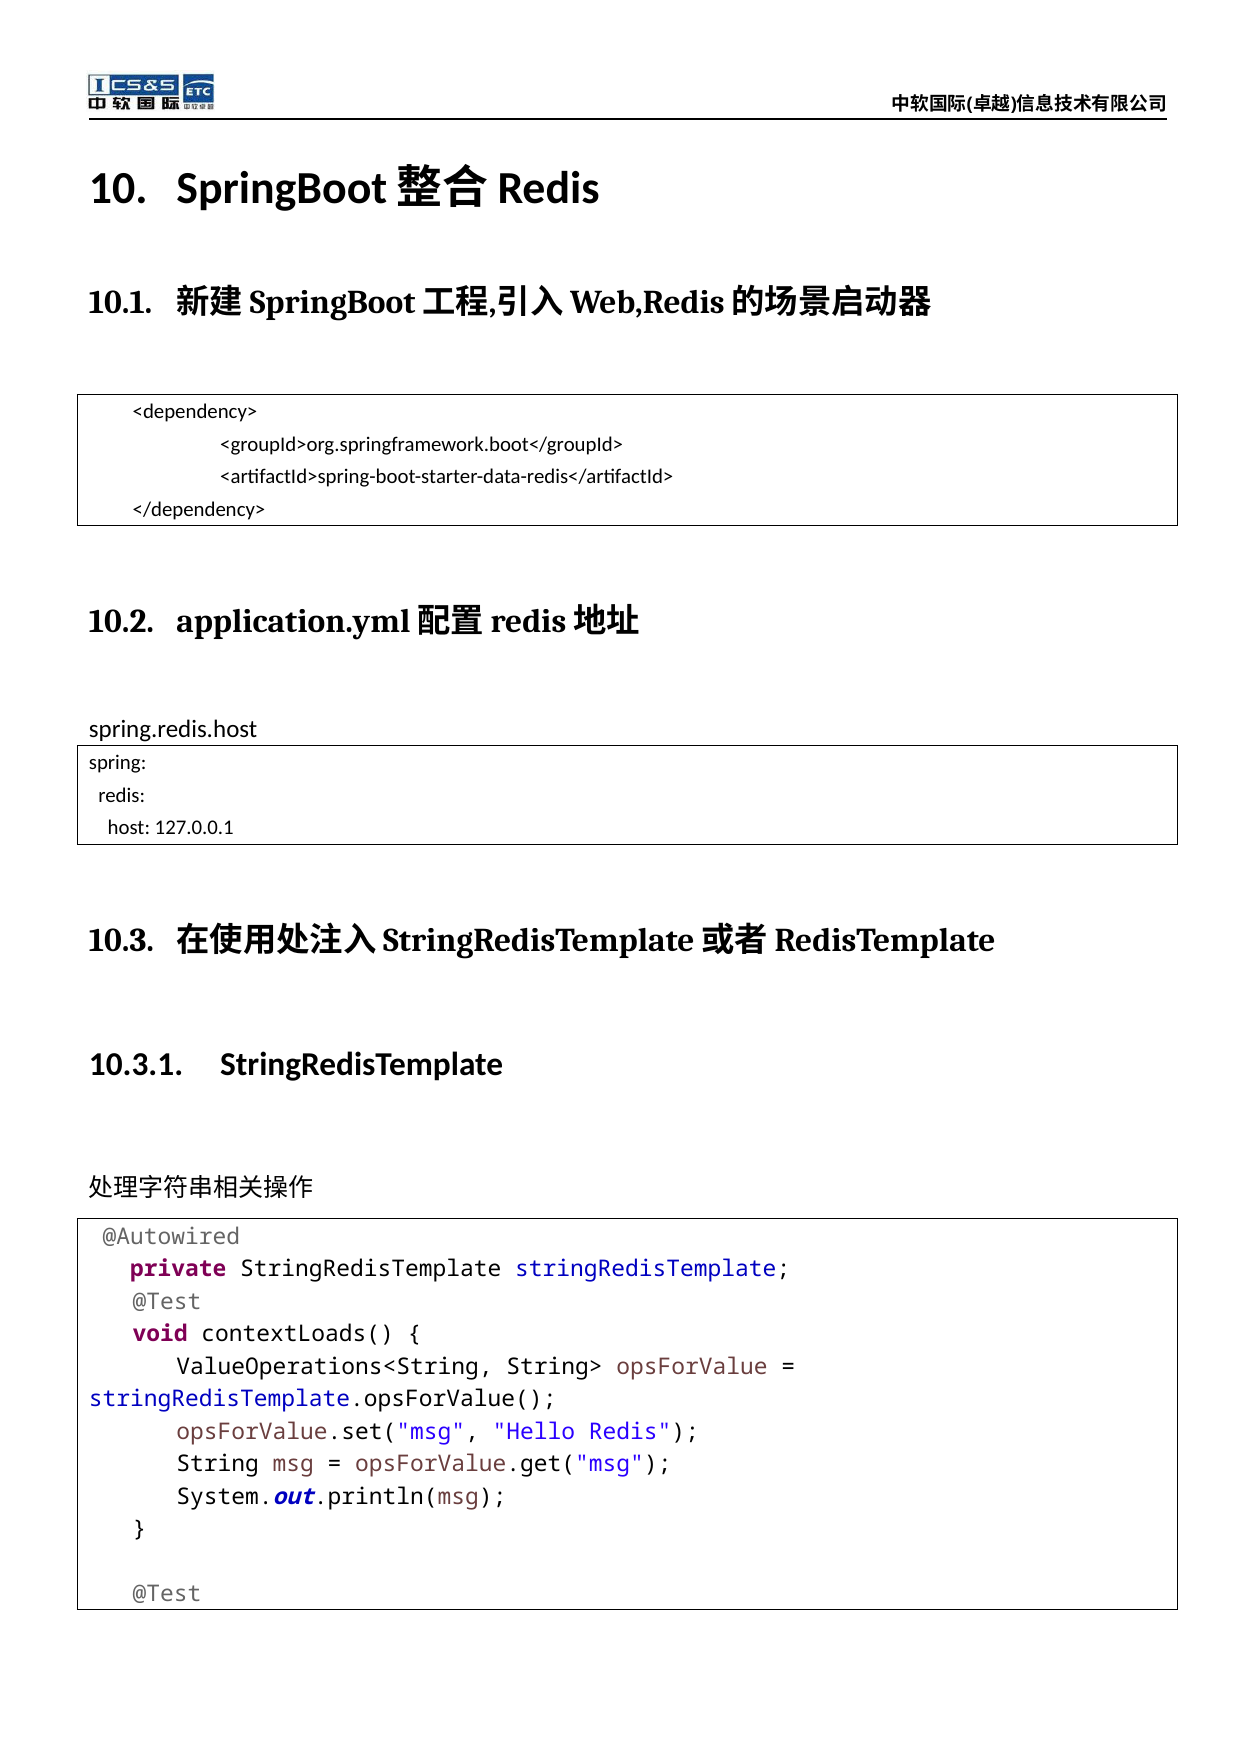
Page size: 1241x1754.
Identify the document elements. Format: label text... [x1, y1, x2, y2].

text StringRedisTemplate [89, 1031, 1167, 1096]
text 新建SpringBoot工程,引入Web,Redis的场景启动器 [89, 266, 1167, 331]
text 处理字符串相关操作 [89, 1153, 1167, 1218]
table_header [78, 1219, 1177, 1609]
picture [85, 70, 215, 112]
text SpringBoot整合Redis [89, 134, 1167, 232]
table_header spring: redis: host: 127.0.0.1 [78, 746, 1177, 843]
text spring.redis.host [89, 712, 1167, 745]
text application.yml配置redis地址 [89, 585, 1167, 650]
table_header <dependency> <groupId>org.springframework.boot</groupId> <artifactId>spring-boot-starter-data-redis</artifactId> </dependency> [78, 395, 1177, 525]
text 在使用处注入StringRedisTemplate或者RedisTemplate [89, 904, 1167, 969]
